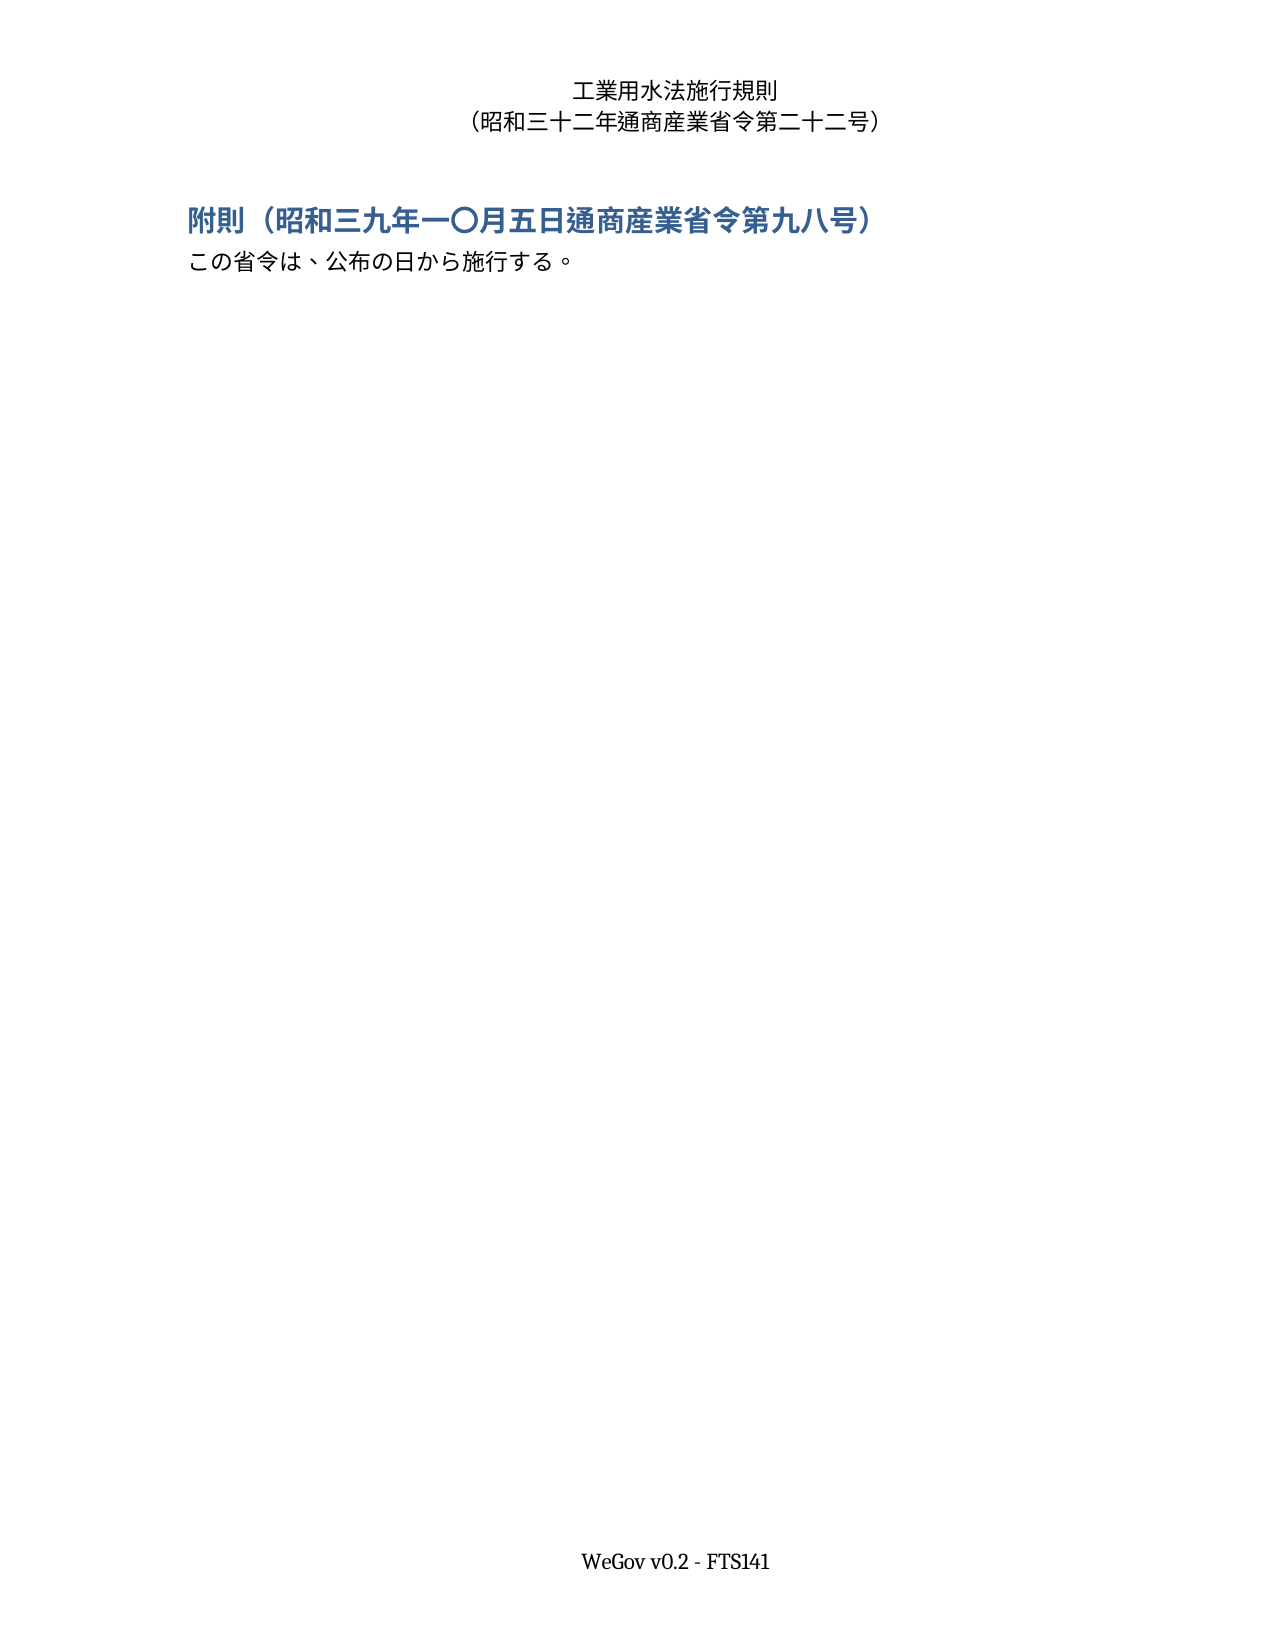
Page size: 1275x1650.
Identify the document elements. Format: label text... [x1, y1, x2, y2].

text この省令は、公布の日から施行する。 [187, 246, 1087, 277]
subtitle 附則（昭和三九年一〇月五日通商産業省令第九八号） [187, 200, 1087, 240]
